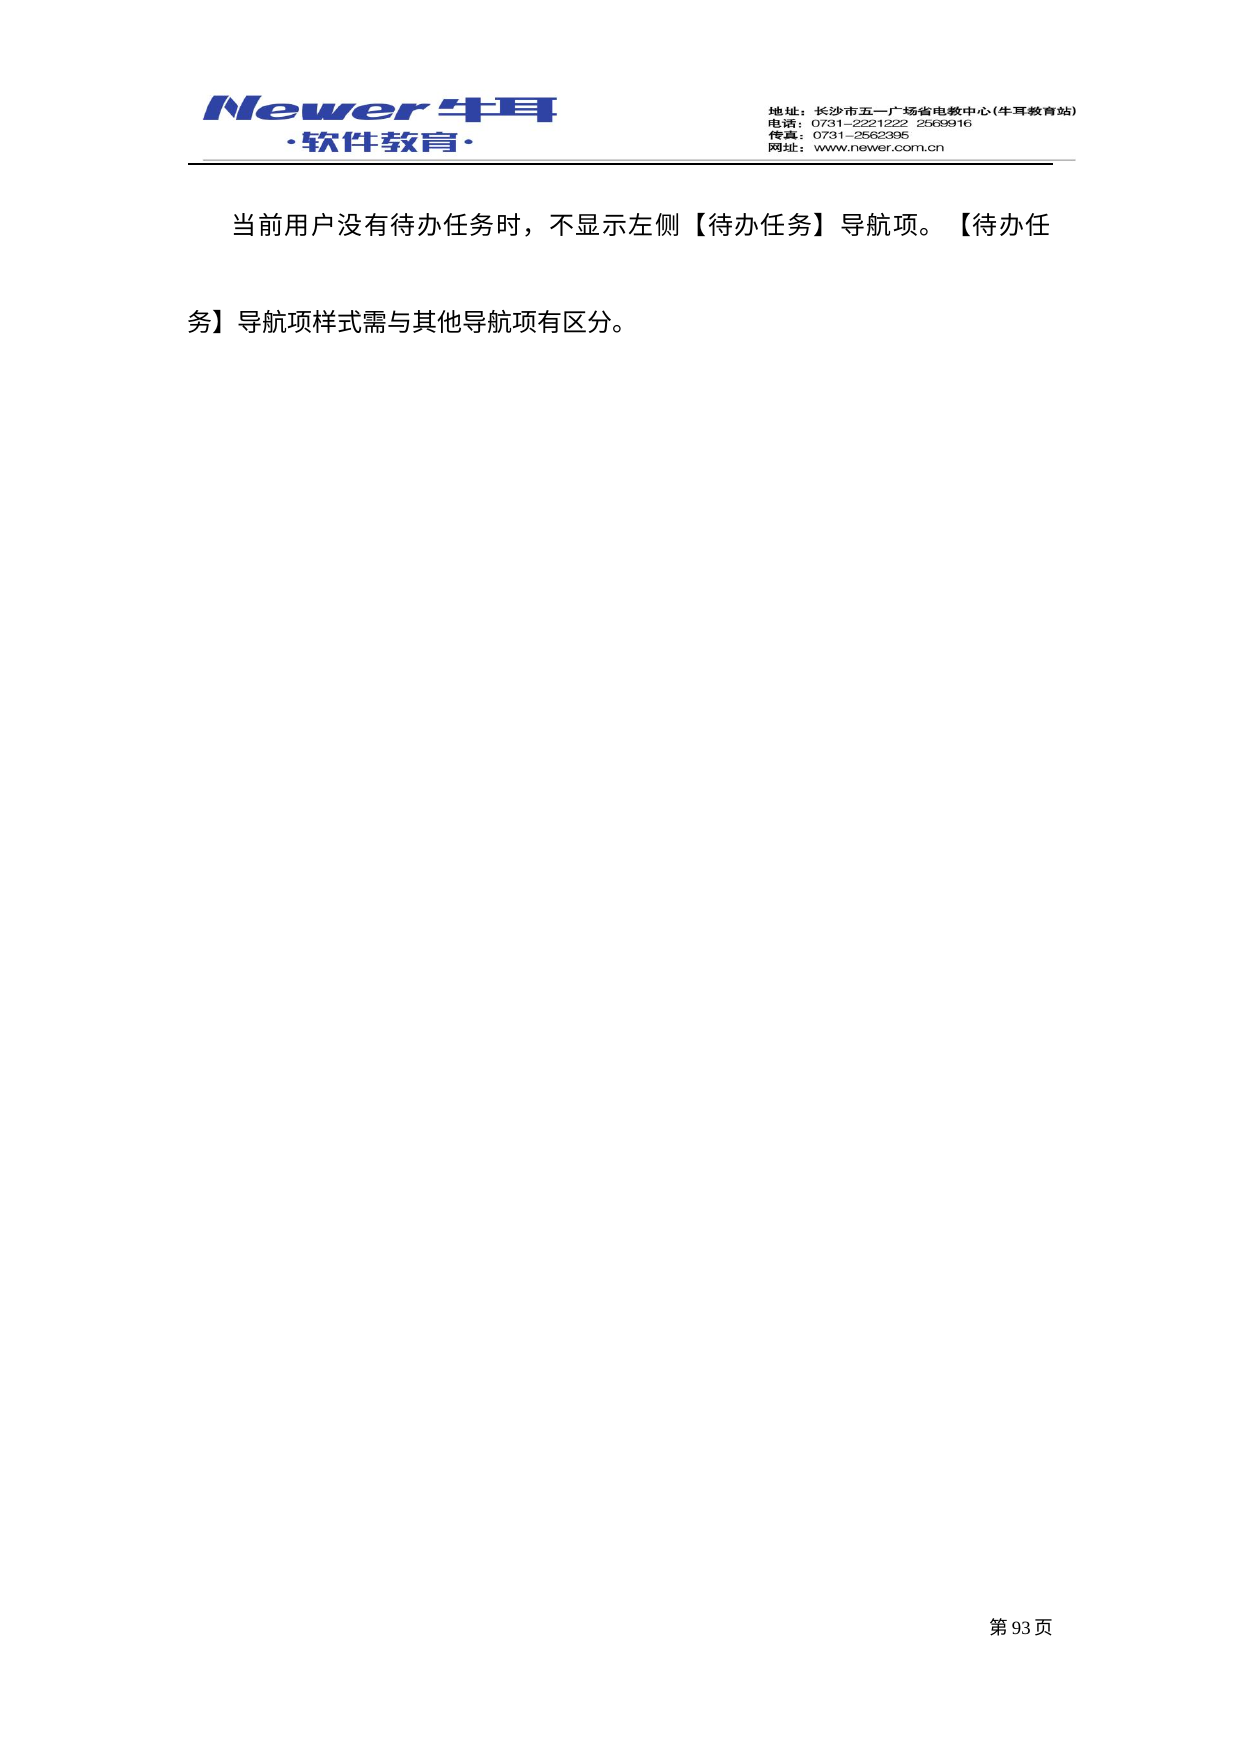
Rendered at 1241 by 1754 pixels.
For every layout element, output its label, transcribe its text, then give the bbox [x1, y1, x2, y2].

text 当前用户没有待办任务时，不显示左侧【待办任务】导航项。【待办任务】导航项样式需与其他导航项有区分。 [187, 191, 1053, 353]
picture [187, 88, 1091, 162]
